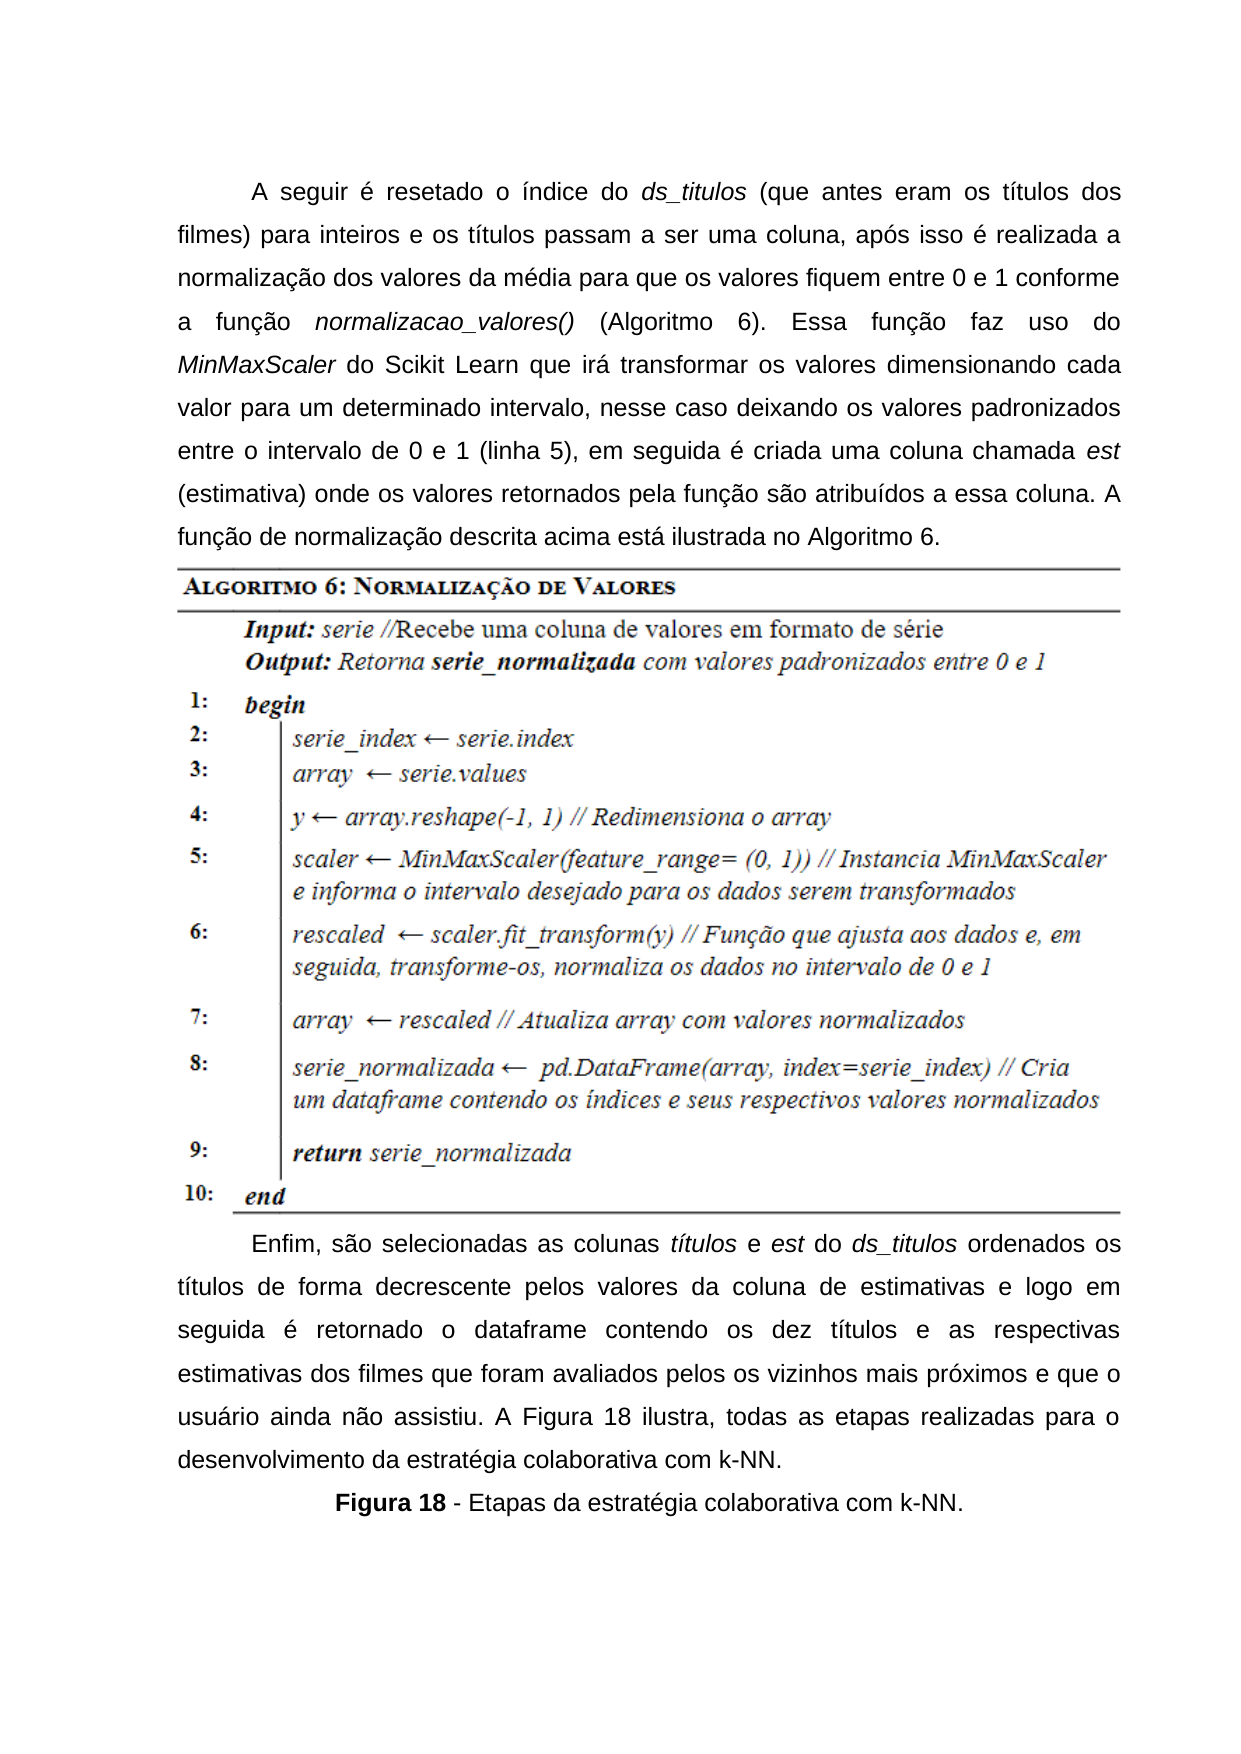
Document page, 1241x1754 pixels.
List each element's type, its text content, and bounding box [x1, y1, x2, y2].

text Enfim, são selecionadas as colunas títulos e est do ds_titulos ordenados os títulos de forma decrescente pelos valores da coluna de estimativas e logo em seguida é retornado o dataframe contendo os dez títulos e as respectivas estimativas dos filmes que foram avaliados pelos os vizinhos mais próximos e que o usuário ainda não assistiu. A Figura 18 ilustra, todas as etapas realizadas para o desenvolvimento da estratégia colaborativa com k-NN. [177, 1229, 1122, 1474]
text Figura 18 - Etapas da estratégia colaborativa com k-NN. [177, 1488, 1122, 1517]
text A seguir é resetado o índice do ds_titulos (que antes eram os títulos dos filmes) para inteiros e os títulos passam a ser uma coluna, após isso é realizada a normalização dos valores da média para que os valores fiquem entre 0 e 1 conforme a função normalizacao_valores() (Algoritmo 6). Essa função faz uso do MinMaxScaler do Scikit Learn que irá transformar os valores dimensionando cada valor para um determinado intervalo, nesse caso deixando os valores padronizados entre o intervalo de 0 e 1 (linha 5), em seguida é criada uma coluna chamada est (estimativa) onde os valores retornados pela função são atribuídos a essa coluna. A função de normalização descrita acima está ilustrada no Algoritmo 6. [177, 177, 1122, 551]
picture [177, 565, 1122, 1216]
